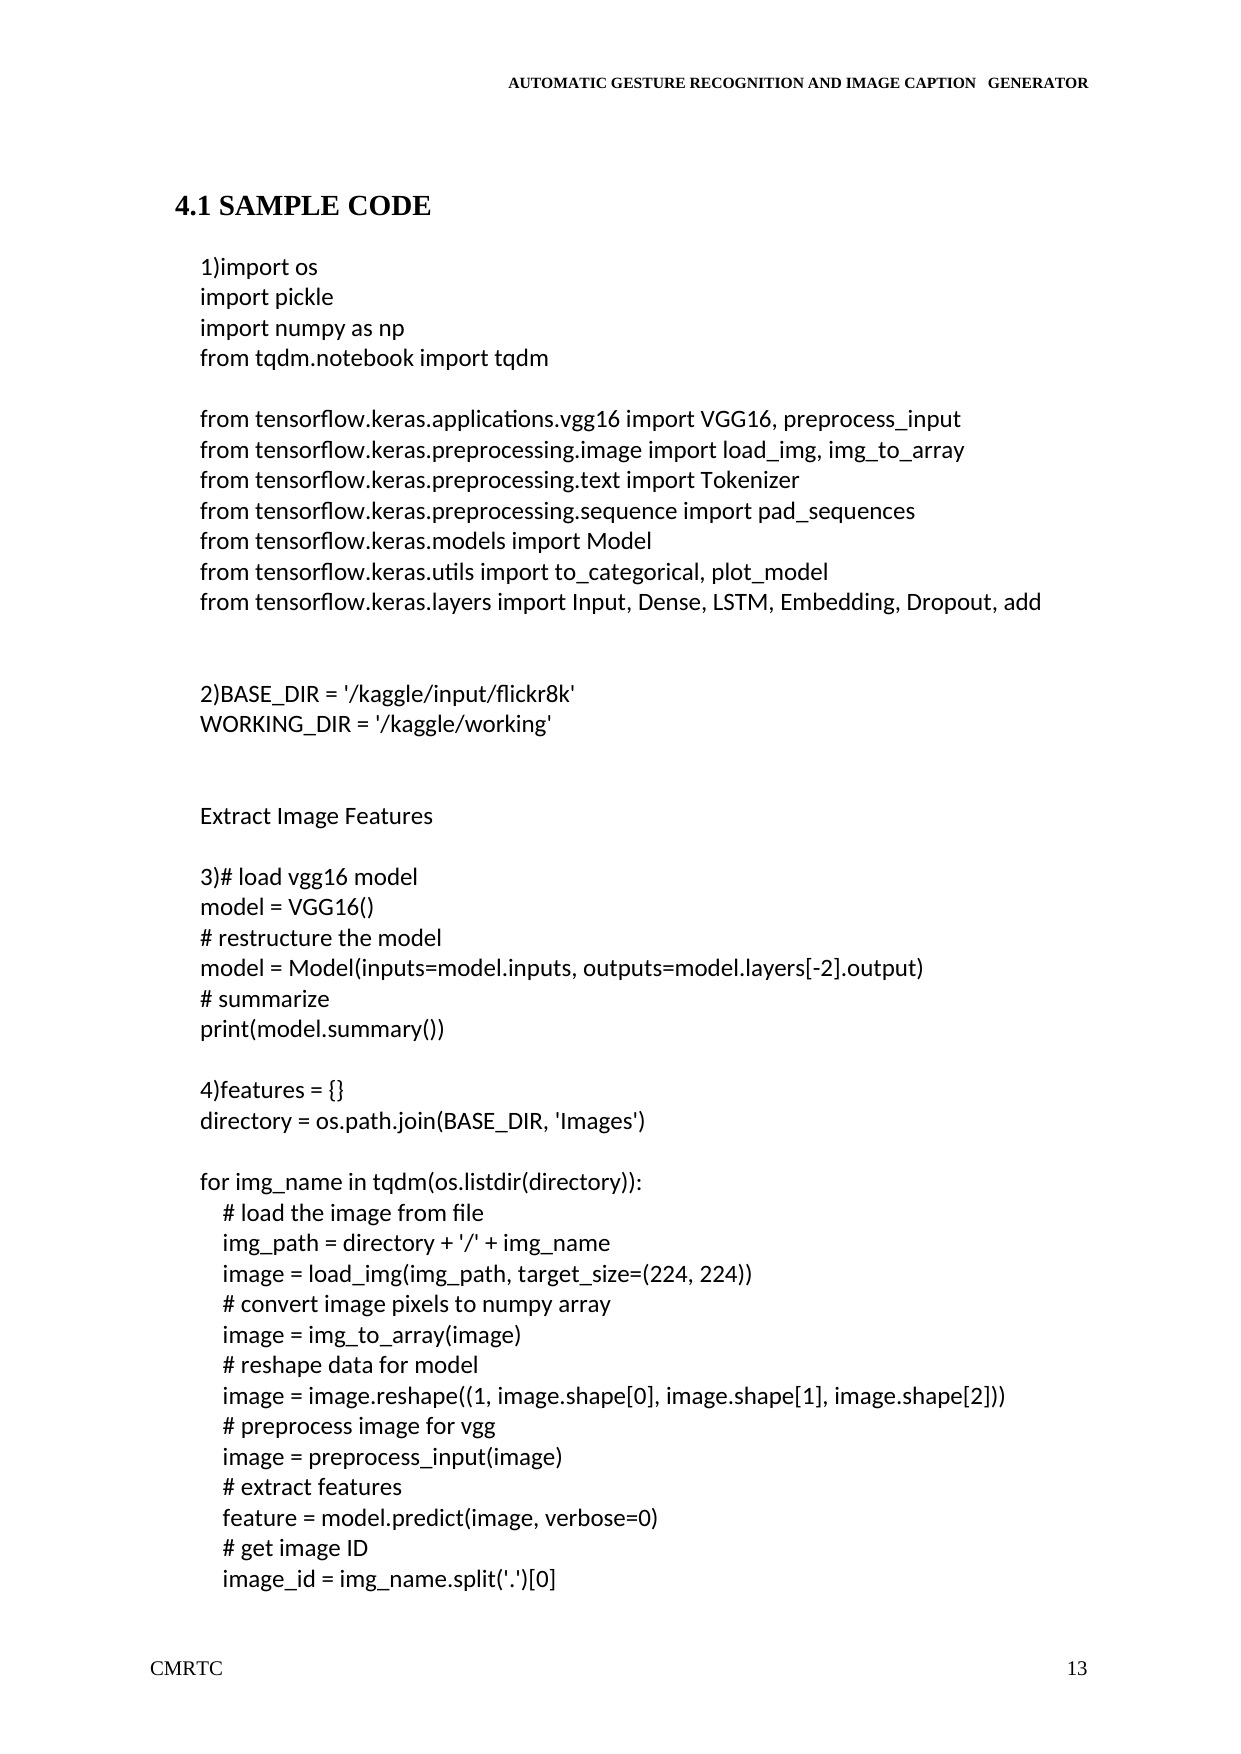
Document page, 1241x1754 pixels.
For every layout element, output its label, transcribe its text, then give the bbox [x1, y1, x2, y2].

text 4)features = {} [200, 1075, 1090, 1105]
text directory = os.path.join(BASE_DIR, 'Images') [200, 1105, 1090, 1136]
text model = Model(inputs=model.inputs, outputs=model.layers[-2].output) [200, 953, 1090, 983]
text Extract Image Features [200, 800, 1090, 831]
text from tensorflow.keras.preprocessing.text import Tokenizer [200, 464, 1090, 495]
text # convert image pixels to numpy array [200, 1288, 1090, 1319]
text from tensorflow.keras.utils import to_categorical, plot_model [200, 556, 1090, 586]
text print(model.summary()) [200, 1014, 1090, 1044]
text image_id = img_name.split('.')[0] [200, 1563, 1090, 1593]
text from tensorflow.keras.models import Model [200, 525, 1090, 556]
subtitle 4.1 SAMPLE CODE [174, 188, 1090, 221]
text 3)# load vgg16 model [200, 861, 1090, 892]
text image = image.reshape((1, image.shape[0], image.shape[1], image.shape[2])) [200, 1380, 1090, 1410]
text import pickle [200, 281, 1090, 312]
text from tensorflow.keras.preprocessing.sequence import pad_sequences [200, 495, 1090, 525]
text image = load_img(img_path, target_size=(224, 224)) [200, 1258, 1090, 1288]
text # extract features [200, 1471, 1090, 1502]
text model = VGG16() [200, 892, 1090, 922]
text import numpy as np [200, 312, 1090, 342]
text # load the image from file [200, 1197, 1090, 1227]
text # summarize [200, 983, 1090, 1014]
text from tensorflow.keras.preprocessing.image import load_img, img_to_array [200, 434, 1090, 464]
text # preprocess image for vgg [200, 1410, 1090, 1441]
text # get image ID [200, 1532, 1090, 1563]
text feature = model.predict(image, verbose=0) [200, 1502, 1090, 1532]
text image = preprocess_input(image) [200, 1441, 1090, 1471]
text for img_name in tqdm(os.listdir(directory)): [200, 1166, 1090, 1197]
text from tensorflow.keras.layers import Input, Dense, LSTM, Embedding, Dropout, add [200, 586, 1090, 617]
text from tensorflow.keras.applications.vgg16 import VGG16, preprocess_input [200, 403, 1090, 434]
text image = img_to_array(image) [200, 1319, 1090, 1349]
text img_path = directory + '/' + img_name [200, 1227, 1090, 1258]
text 2)BASE_DIR = '/kaggle/input/flickr8k' [200, 678, 1090, 708]
text 1)import os [200, 251, 1090, 281]
text # reshape data for model [200, 1349, 1090, 1380]
text # restructure the model [200, 922, 1090, 953]
text WORKING_DIR = '/kaggle/working' [200, 708, 1090, 739]
text from tqdm.notebook import tqdm [200, 342, 1090, 373]
